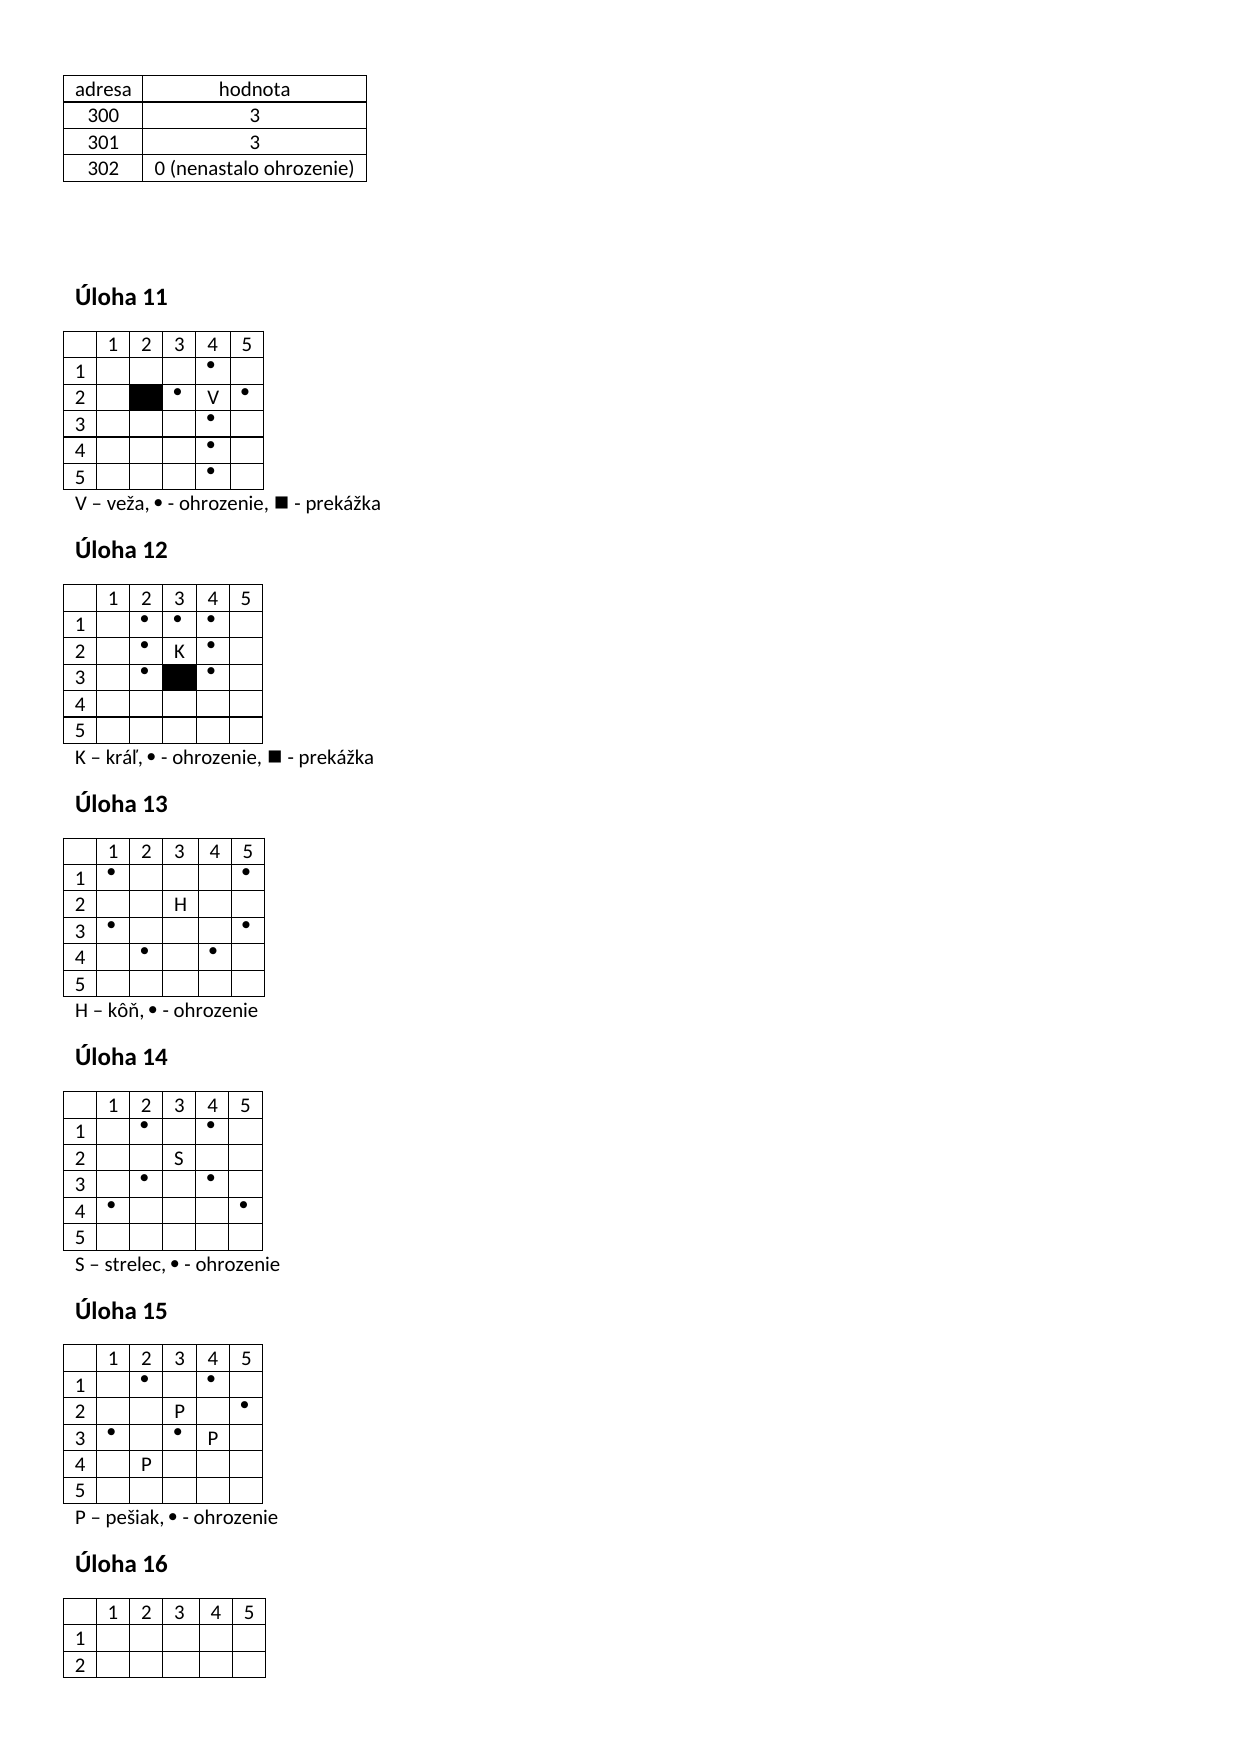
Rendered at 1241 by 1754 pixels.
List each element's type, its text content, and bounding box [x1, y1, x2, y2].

table_cell [231, 411, 263, 436]
table_cell K [163, 638, 196, 663]
table_header 4 [200, 1599, 232, 1624]
table_cell [232, 865, 264, 890]
table_cell [130, 718, 162, 743]
table_cell [230, 1451, 262, 1477]
table_cell [199, 865, 231, 890]
table_cell [163, 358, 195, 383]
table_header 2 [130, 1599, 162, 1624]
table_cell [97, 438, 129, 463]
table_cell [163, 1198, 195, 1223]
table_cell [163, 718, 196, 743]
table_header [64, 585, 96, 611]
table_header 1 [97, 839, 129, 864]
table_cell [163, 612, 196, 637]
list K – kráľ, - ohrozenie, - prekážka [75, 744, 1165, 769]
table_cell [229, 1119, 262, 1144]
table_cell [197, 1451, 229, 1477]
table_cell [163, 1625, 199, 1651]
table_cell [163, 971, 198, 996]
table_cell [196, 1119, 228, 1144]
table_cell 5 [64, 1478, 96, 1503]
table_cell [163, 411, 195, 436]
table_header 3 [163, 1599, 199, 1624]
table_cell 300 [64, 103, 142, 128]
table_cell [230, 665, 262, 690]
table_cell 2 [64, 638, 96, 663]
table_cell [196, 464, 230, 489]
text Úloha 14 [75, 1041, 1165, 1072]
table_cell [196, 438, 230, 463]
table_cell 2 [64, 385, 96, 410]
table_cell [229, 1171, 262, 1197]
table_cell [230, 1372, 262, 1397]
table_cell [230, 1425, 262, 1450]
table_cell [130, 1198, 162, 1223]
table_header 5 [232, 839, 264, 864]
text Úloha 15 [75, 1295, 1165, 1325]
table_header 3 [163, 1092, 195, 1117]
table_cell [97, 1224, 129, 1250]
table_cell [130, 438, 162, 463]
table_header 4 [197, 1345, 229, 1371]
table_header 4 [196, 332, 230, 357]
table_cell [231, 464, 263, 489]
table_cell [232, 891, 264, 917]
table_header [64, 1599, 96, 1624]
table_cell [232, 971, 264, 996]
table_cell [97, 944, 129, 970]
table_cell [130, 944, 162, 970]
table_cell [130, 1625, 162, 1651]
table_header 2 [130, 839, 162, 864]
table_cell H [163, 891, 198, 917]
table_cell 0 (nenastalo ohrozenie) [143, 155, 366, 181]
table_header 3 [163, 332, 195, 357]
table_cell 3 [64, 918, 96, 943]
table_header 3 [163, 839, 198, 864]
table_header 1 [97, 1092, 129, 1117]
table_cell [130, 918, 162, 943]
table_cell 3 [64, 1425, 96, 1450]
table_cell [130, 1652, 162, 1677]
table_cell [163, 865, 198, 890]
text Úloha 11 [75, 281, 1165, 312]
table_cell [97, 1652, 129, 1677]
table_cell [130, 1145, 162, 1170]
table_cell [163, 1425, 196, 1450]
table_cell [130, 1372, 162, 1397]
table_cell 2 [64, 891, 96, 917]
table_header hodnota [143, 76, 366, 101]
text Úloha 16 [75, 1548, 1165, 1579]
table_cell [200, 1625, 232, 1651]
table_header [64, 1345, 96, 1371]
table_cell [97, 1171, 129, 1197]
table_cell [199, 944, 231, 970]
table_cell [163, 944, 198, 970]
table_cell [230, 691, 262, 716]
table_cell [196, 358, 230, 383]
table_cell [130, 1171, 162, 1197]
table_cell [197, 1372, 229, 1397]
table_cell [163, 1119, 195, 1144]
table_cell [97, 971, 129, 996]
table_header 1 [97, 585, 129, 611]
table_cell [130, 1224, 162, 1250]
table_cell [197, 691, 229, 716]
table_header 2 [130, 1092, 162, 1117]
table_cell [163, 1652, 199, 1677]
table_cell 3 [64, 665, 96, 690]
list V – veža, - ohrozenie, - prekážka [75, 490, 1165, 516]
table_cell [97, 1398, 129, 1424]
table_header [64, 839, 96, 864]
table_header 4 [199, 839, 231, 864]
table_cell [196, 1171, 228, 1197]
table_header 1 [97, 1599, 129, 1624]
table_cell [130, 612, 162, 637]
table_header [64, 1092, 96, 1117]
table_cell [199, 918, 231, 943]
table_cell 301 [64, 129, 142, 154]
table_cell [163, 1171, 195, 1197]
table_cell [97, 1625, 129, 1651]
table_cell 1 [64, 1119, 96, 1144]
table_header 2 [130, 1345, 162, 1371]
table_cell [197, 1398, 229, 1424]
table_cell [230, 1398, 262, 1424]
table_cell [130, 1478, 162, 1503]
table_cell [97, 1145, 129, 1170]
table_cell [97, 691, 129, 716]
text Úloha 12 [75, 534, 1165, 565]
table_cell [197, 718, 229, 743]
table_cell [130, 1398, 162, 1424]
table_cell [197, 665, 229, 690]
table_cell [163, 1372, 196, 1397]
table_cell 4 [64, 438, 96, 463]
list P – pešiak, - ohrozenie [75, 1504, 1165, 1529]
table_cell [200, 1652, 232, 1677]
table_cell [97, 1478, 129, 1503]
table_cell [232, 944, 264, 970]
table_cell 1 [64, 358, 96, 383]
table_cell [163, 1451, 196, 1477]
table_cell [231, 385, 263, 410]
table_cell 5 [64, 718, 96, 743]
table_cell [231, 438, 263, 463]
table_cell [233, 1652, 265, 1677]
table_cell 4 [64, 691, 96, 716]
table_cell [163, 464, 195, 489]
table_cell [130, 1425, 162, 1450]
table_header 5 [229, 1092, 262, 1117]
table_cell [229, 1224, 262, 1250]
table_header 4 [196, 1092, 228, 1117]
table_cell 4 [64, 1451, 96, 1477]
table_header 2 [130, 585, 162, 611]
table_cell [130, 891, 162, 917]
table_cell 3 [143, 129, 366, 154]
table_cell [197, 612, 229, 637]
table_cell S [163, 1145, 195, 1170]
table_cell [130, 411, 162, 436]
table_cell [130, 1119, 162, 1144]
table_cell 302 [64, 155, 142, 181]
table_header 5 [233, 1599, 265, 1624]
table_cell 3 [143, 103, 366, 128]
table_cell [97, 891, 129, 917]
table_cell [196, 1145, 228, 1170]
table_cell [197, 1478, 229, 1503]
table_cell P [197, 1425, 229, 1450]
table_header [64, 332, 96, 357]
table_header 3 [163, 585, 196, 611]
table_cell [97, 1451, 129, 1477]
table_cell 3 [64, 1171, 96, 1197]
list S – strelec, - ohrozenie [75, 1251, 1165, 1276]
table_cell 2 [64, 1145, 96, 1170]
table_cell [130, 385, 162, 410]
table_cell 1 [64, 1625, 96, 1651]
table_cell [196, 1198, 228, 1223]
table_header adresa [64, 76, 142, 101]
table_cell [130, 665, 162, 690]
table_cell [230, 638, 262, 663]
table_cell [97, 1372, 129, 1397]
table_cell [130, 691, 162, 716]
table_cell [229, 1198, 262, 1223]
table_cell [233, 1625, 265, 1651]
table_cell [230, 612, 262, 637]
table_cell [97, 1425, 129, 1450]
table_cell [97, 865, 129, 890]
table_header 1 [97, 1345, 129, 1371]
table_cell 1 [64, 1372, 96, 1397]
table_cell [163, 385, 195, 410]
table_cell [97, 1119, 129, 1144]
table_cell [196, 411, 230, 436]
table_cell 1 [64, 612, 96, 637]
table_cell [163, 438, 195, 463]
table_cell [97, 638, 129, 663]
table_cell [97, 358, 129, 383]
table_cell [130, 638, 162, 663]
table_cell [97, 718, 129, 743]
table_cell [197, 638, 229, 663]
table_cell 5 [64, 1224, 96, 1250]
table_cell 1 [64, 865, 96, 890]
table_cell 3 [64, 411, 96, 436]
table_cell P [163, 1398, 196, 1424]
table_cell [130, 464, 162, 489]
table_header 5 [230, 1345, 262, 1371]
table_cell [230, 718, 262, 743]
table_cell [229, 1145, 262, 1170]
table_cell 4 [64, 1198, 96, 1223]
table_cell [163, 665, 196, 690]
table_cell [199, 971, 231, 996]
table_cell 5 [64, 971, 96, 996]
table_cell 5 [64, 464, 96, 489]
table_cell [97, 612, 129, 637]
table_cell [231, 358, 263, 383]
table_header 5 [230, 585, 262, 611]
table_cell [163, 918, 198, 943]
table_cell [130, 865, 162, 890]
table_cell [97, 1198, 129, 1223]
list H – kôň, - ohrozenie [75, 997, 1165, 1023]
table_cell [130, 971, 162, 996]
table_header 2 [130, 332, 162, 357]
table_cell [97, 411, 129, 436]
table_cell P [130, 1451, 162, 1477]
table_cell [230, 1478, 262, 1503]
table_cell 4 [64, 944, 96, 970]
table_cell [163, 1478, 196, 1503]
table_cell [196, 1224, 228, 1250]
table_header 3 [163, 1345, 196, 1371]
table_cell [97, 385, 129, 410]
table_cell 2 [64, 1652, 96, 1677]
table_header 1 [97, 332, 129, 357]
table_cell [97, 918, 129, 943]
table_cell [163, 1224, 195, 1250]
text Úloha 13 [75, 788, 1165, 818]
table_cell [199, 891, 231, 917]
table_cell [163, 691, 196, 716]
table_header 5 [231, 332, 263, 357]
table_cell [97, 464, 129, 489]
table_cell [130, 358, 162, 383]
table_header 4 [197, 585, 229, 611]
table_cell [232, 918, 264, 943]
table_cell [97, 665, 129, 690]
table_cell V [196, 385, 230, 410]
table_cell 2 [64, 1398, 96, 1424]
